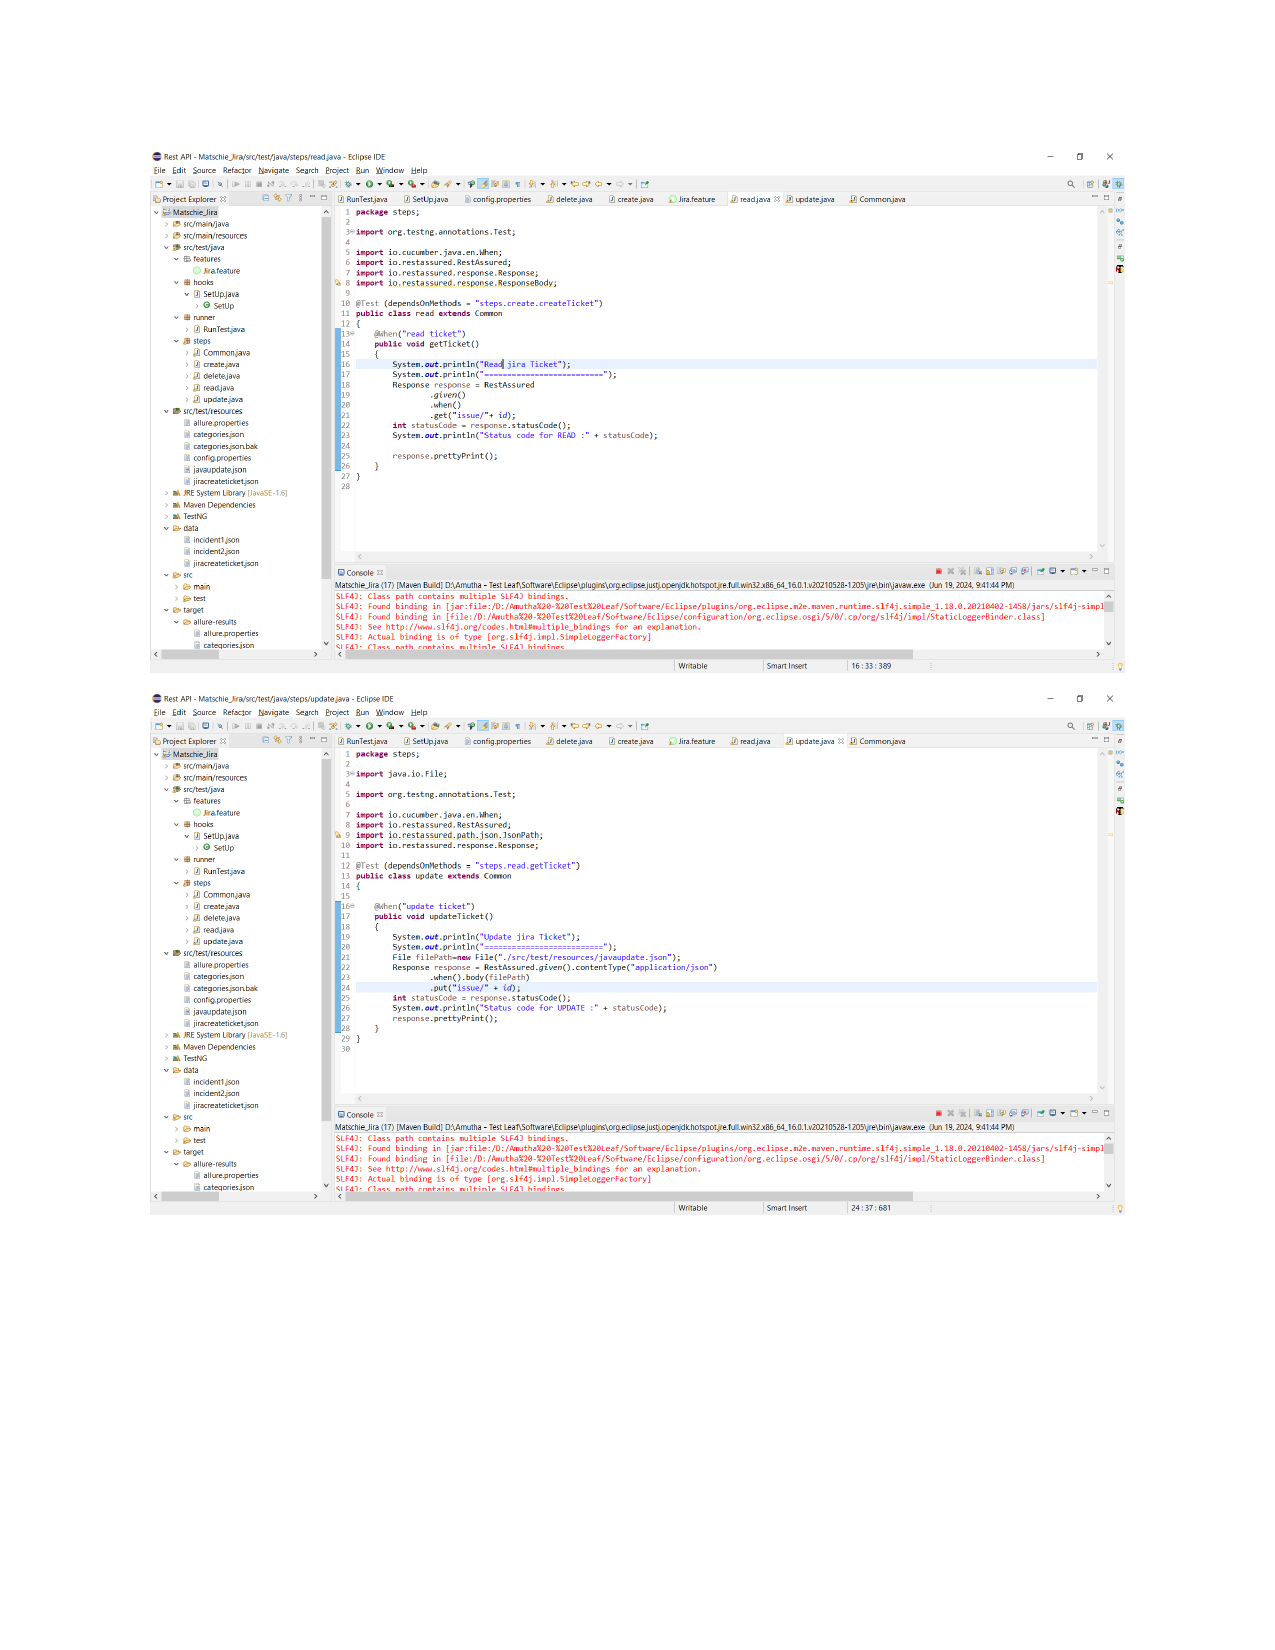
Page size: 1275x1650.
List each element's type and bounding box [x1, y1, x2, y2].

picture [150, 691, 1125, 1215]
picture [150, 150, 1125, 673]
